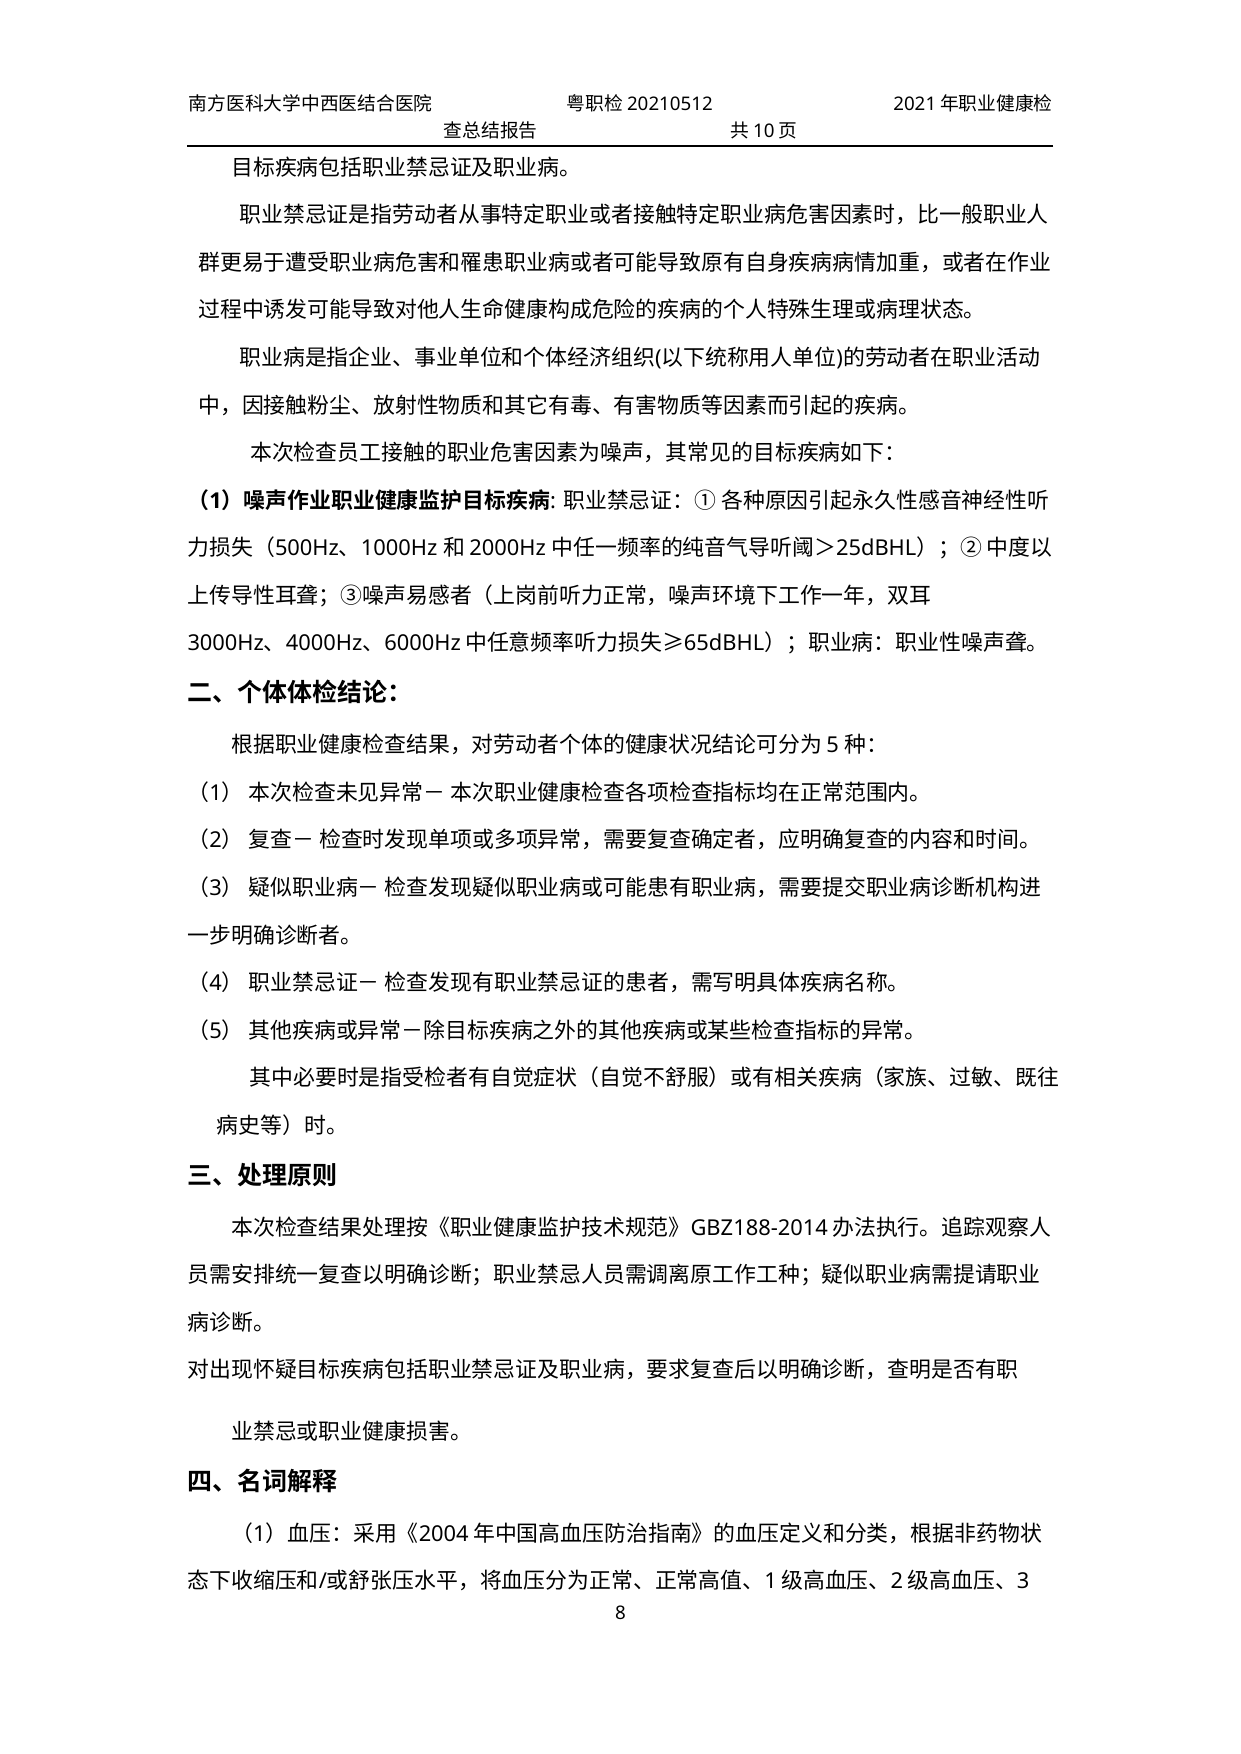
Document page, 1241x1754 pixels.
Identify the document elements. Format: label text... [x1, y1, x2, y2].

text 职业病是指企业、事业单位和个体经济组织(以下统称用人单位)的劳动者在职业活动中，因接触粉尘、放射性物质和其它有毒、有害物质等因素而引起的疾病。 [198, 340, 1053, 419]
text 本次检查结果处理按《职业健康监护技术规范》GBZ188-2014办法执行。追踪观察人员需安排统一复查以明确诊断；职业禁忌人员需调离原工作工种；疑似职业病需提请职业病诊断。 [187, 1210, 1053, 1337]
text 职业禁忌证是指劳动者从事特定职业或者接触特定职业病危害因素时，比一般职业人群更易于遭受职业病危害和罹患职业病或者可能导致原有自身疾病病情加重，或者在作业过程中诱发可能导致对他人生命健康构成危险的疾病的个人特殊生理或病理状态。 [198, 197, 1053, 324]
text （1）噪声作业职业健康监护目标疾病: 职业禁忌证：① 各种原因引起永久性感音神经性听力损失（500Hz、1000Hz 和2000Hz 中任一频率的纯音气导听阈＞25dBHL）；② 中度以上传导性耳聋；③噪声易感者（上岗前听力正常，噪声环境下工作一年，双耳3000Hz、4000Hz、6000Hz中任意频率听力损失≥65dBHL）；职业病：职业性噪声聋。 [187, 483, 1053, 657]
text 对出现怀疑目标疾病包括职业禁忌证及职业病，要求复查后以明确诊断，查明是否有职 [187, 1352, 1053, 1384]
text （3） 疑似职业病－ 检查发现疑似职业病或可能患有职业病，需要提交职业病诊断机构进一步明确诊断者。 [187, 870, 1053, 949]
text 根据职业健康检查结果，对劳动者个体的健康状况结论可分为5 种： [187, 727, 1053, 759]
text 二、个体体检结论： [187, 673, 1062, 709]
text （2） 复查－ 检查时发现单项或多项异常，需要复查确定者，应明确复查的内容和时间。 [187, 822, 1053, 854]
text 三、处理原则 [187, 1155, 1062, 1192]
text 本次检查员工接触的职业危害因素为噪声，其常见的目标疾病如下： [209, 435, 1062, 467]
text （5） 其他疾病或异常－除目标疾病之外的其他疾病或某些检查指标的异常。 [187, 1013, 1062, 1044]
text 四、名词解释 [187, 1461, 1062, 1498]
text 目标疾病包括职业禁忌证及职业病。 [187, 150, 1053, 182]
text 其中必要时是指受检者有自觉症状（自觉不舒服）或有相关疾病（家族、过敏、既往病史等）时。 [216, 1060, 1062, 1139]
text （1） 本次检查未见异常－ 本次职业健康检查各项检查指标均在正常范围内。 [187, 775, 1053, 807]
text 业禁忌或职业健康损害。 [187, 1414, 1053, 1446]
text （4） 职业禁忌证－ 检查发现有职业禁忌证的患者，需写明具体疾病名称。 [187, 965, 1053, 997]
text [187, 1516, 1053, 1595]
